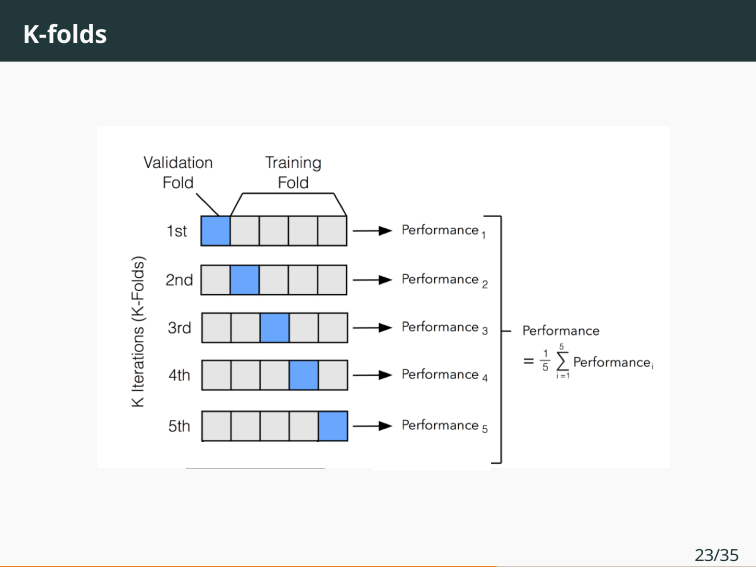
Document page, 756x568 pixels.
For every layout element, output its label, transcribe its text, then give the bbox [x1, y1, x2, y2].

picture [97, 126, 671, 471]
text 23/35 [0, 544, 739, 566]
